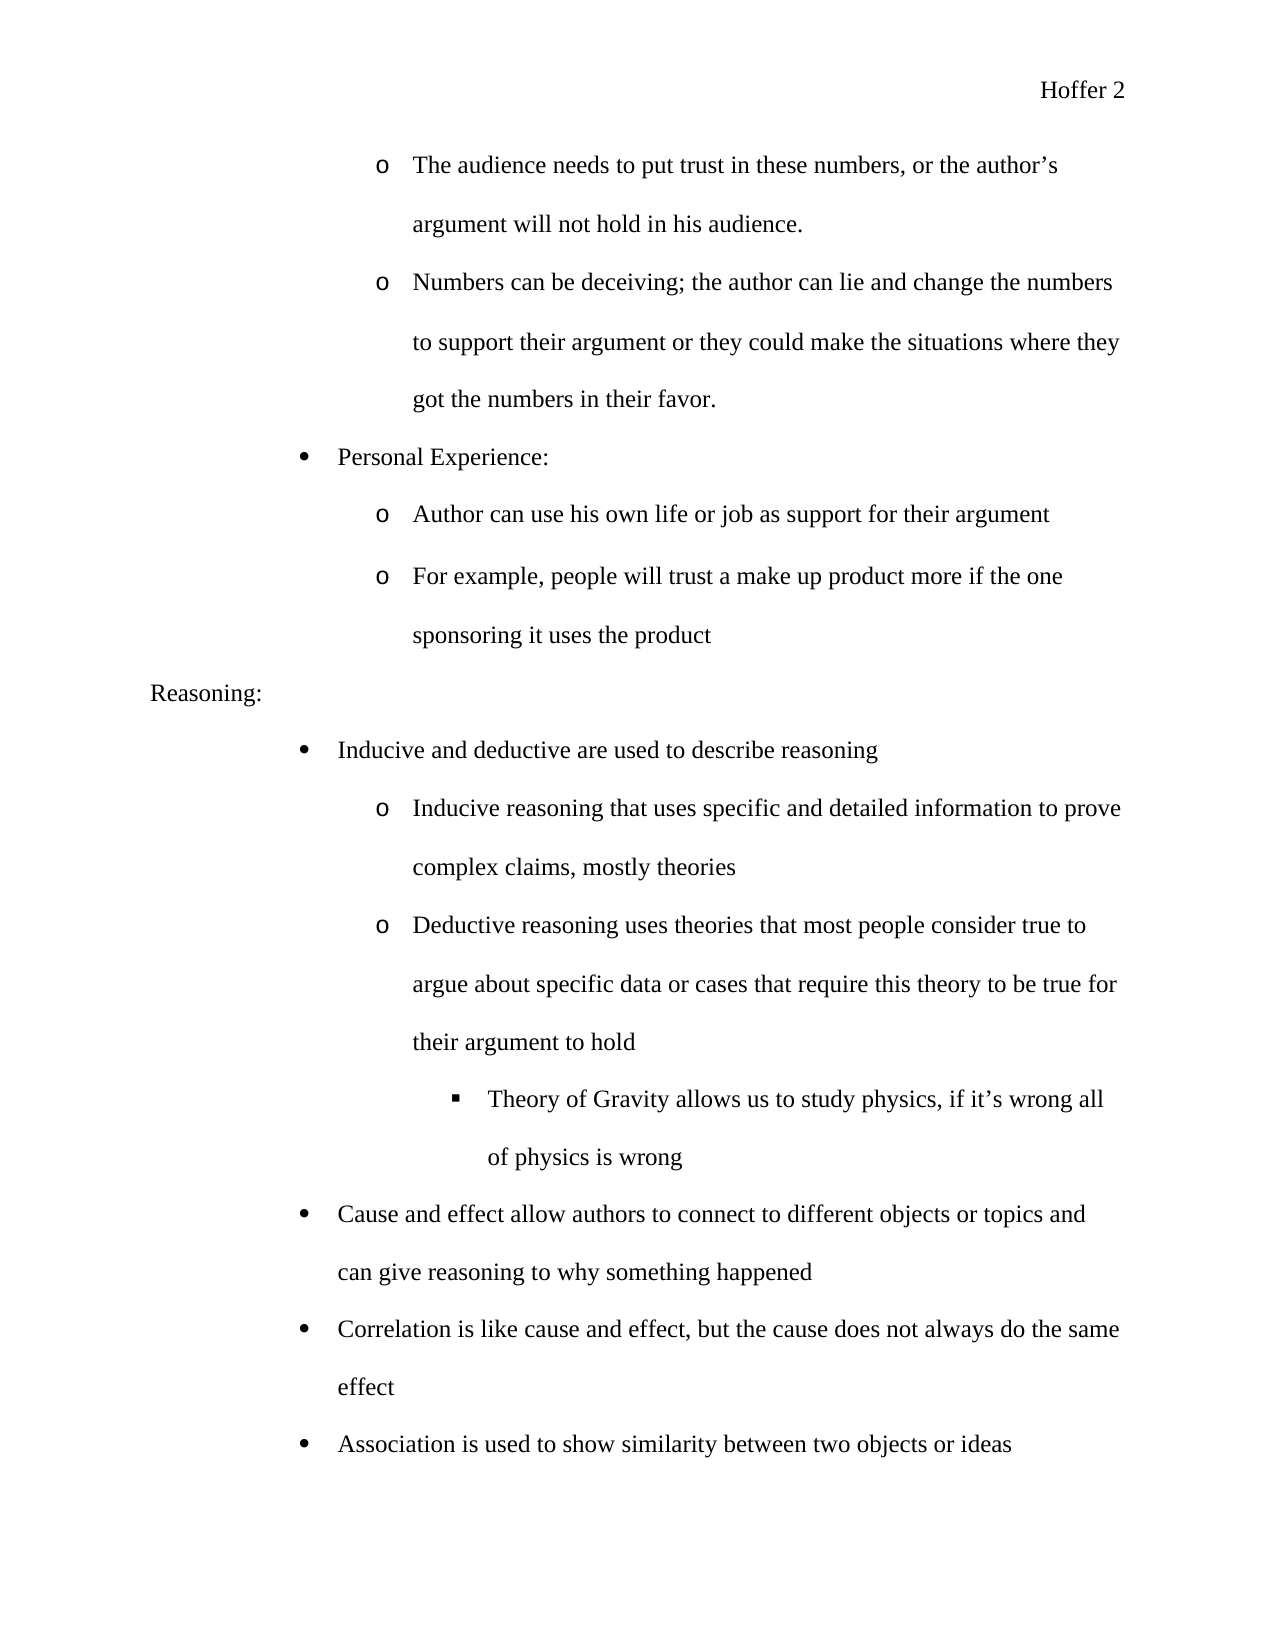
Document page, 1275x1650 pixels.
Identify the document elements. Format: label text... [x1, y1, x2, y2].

list For example, people will trust a make up product more if the one sponsoring it uses the product [375, 561, 1125, 649]
list Numbers can be deceiving; the author can lie and change the numbers to support their argument or they could make the situations where they got the numbers in their favor. [375, 267, 1125, 413]
list Inducive reasoning that uses specific and detailed information to prove complex claims, mostly theories [375, 793, 1125, 881]
list Deductive reasoning uses theories that most people consider true to argue about specific data or cases that require this theory to be true for their argument to hold [375, 910, 1125, 1056]
list Association is used to show similarity between two objects or ideas [300, 1429, 1125, 1458]
list Theory of Gravity allows us to study physics, if it’s wrong all of physics is wrong [450, 1084, 1125, 1171]
list Author can use his own life or job as support for their argument [375, 499, 1125, 530]
text Reasoning: [150, 678, 1125, 707]
list The audience needs to put trust in these numbers, or the author’s argument will not hold in his audience. [375, 150, 1125, 238]
list Inducive and deductive are used to describe reasoning [300, 735, 1125, 764]
list Correlation is like cause and effect, but the cause does not always do the same effect [300, 1314, 1125, 1401]
list Cause and effect allow authors to connect to different objects or topics and can give reasoning to why something happened [300, 1199, 1125, 1286]
list Personal Experience: [300, 442, 1125, 470]
